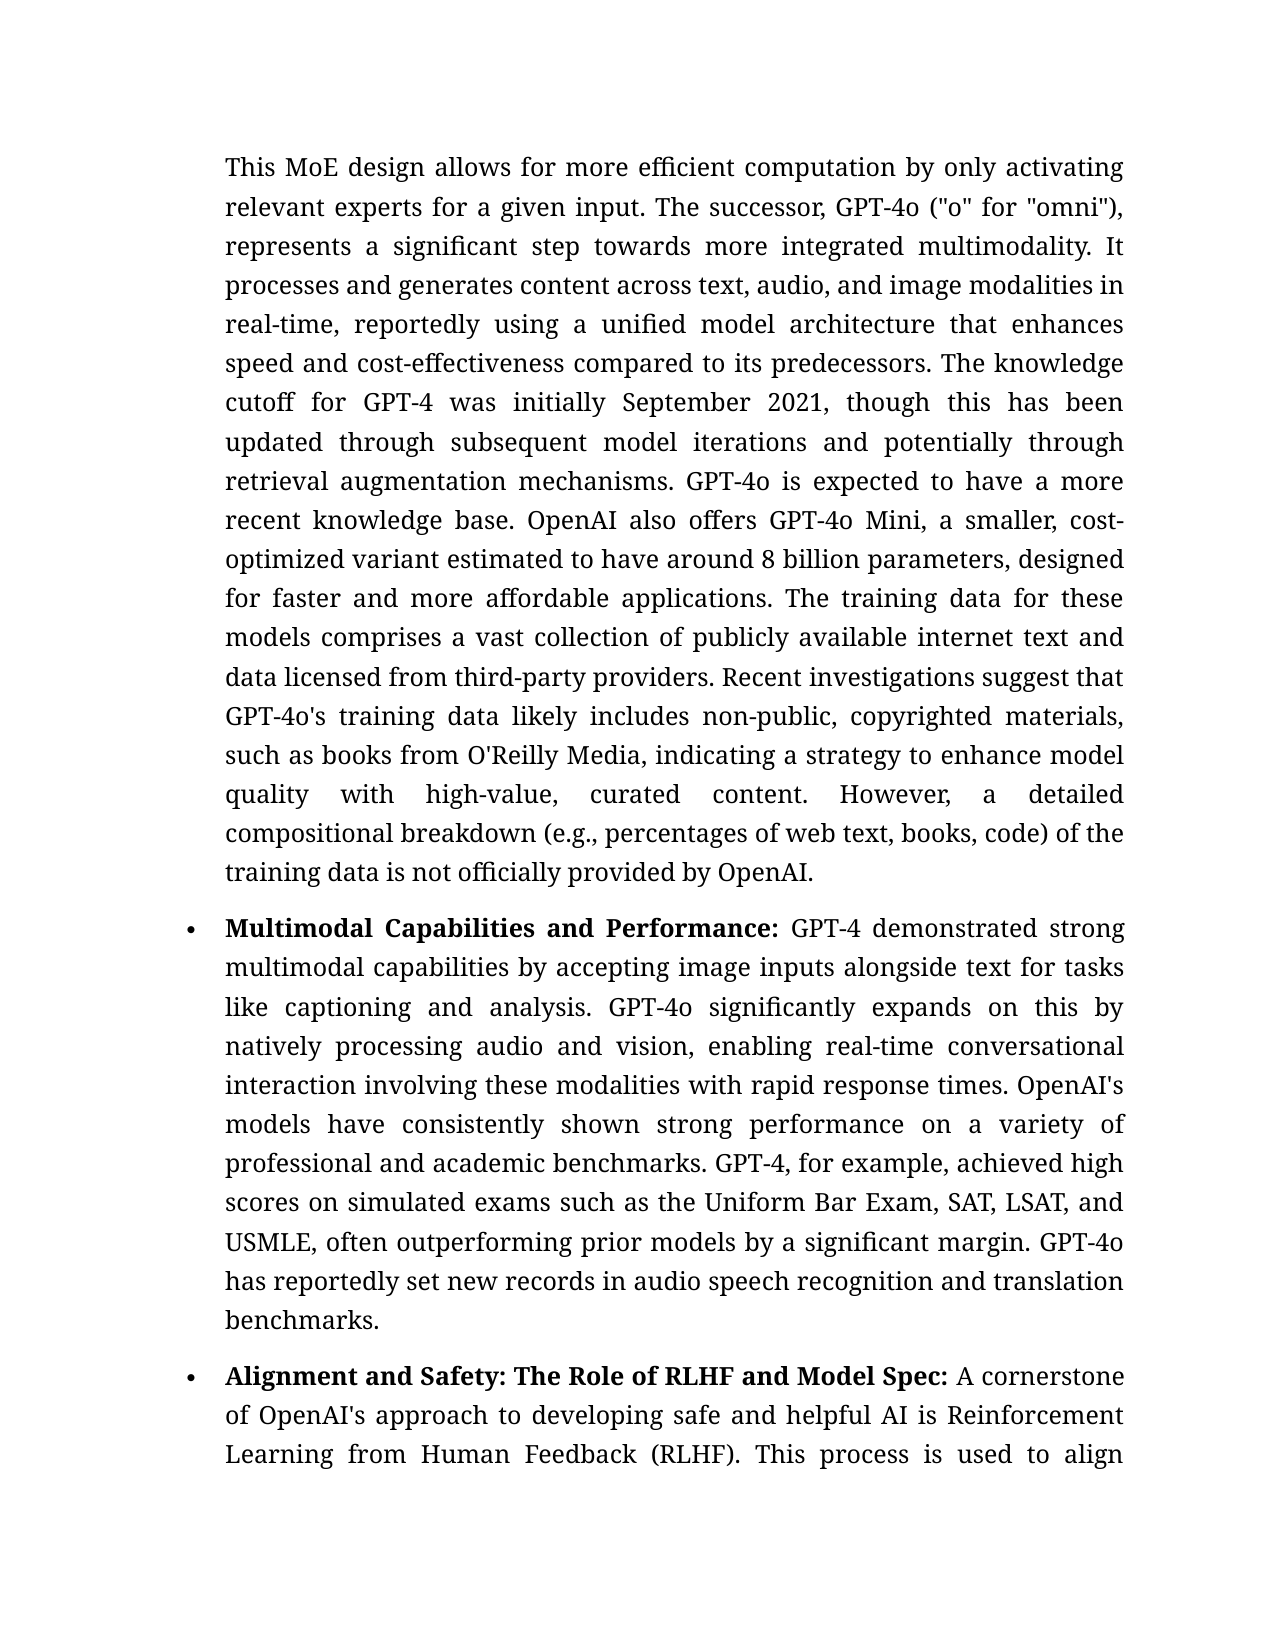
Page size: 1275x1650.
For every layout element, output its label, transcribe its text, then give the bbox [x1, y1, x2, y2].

list Multimodal Capabilities and Performance: GPT-4 demonstrated strong multimodal capabilities by accepting image inputs alongside text for tasks like captioning and analysis. GPT-4o significantly expands on this by natively processing audio and vision, enabling real-time conversational interaction involving these modalities with rapid response times. OpenAI's models have consistently shown strong performance on a variety of professional and academic benchmarks. GPT-4, for example, achieved high scores on simulated exams such as the Uniform Bar Exam, SAT, LSAT, and USMLE, often outperforming prior models by a significant margin. GPT-4o has reportedly set new records in audio speech recognition and translation benchmarks. [187, 911, 1125, 1337]
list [187, 1358, 1125, 1471]
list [187, 150, 1125, 889]
